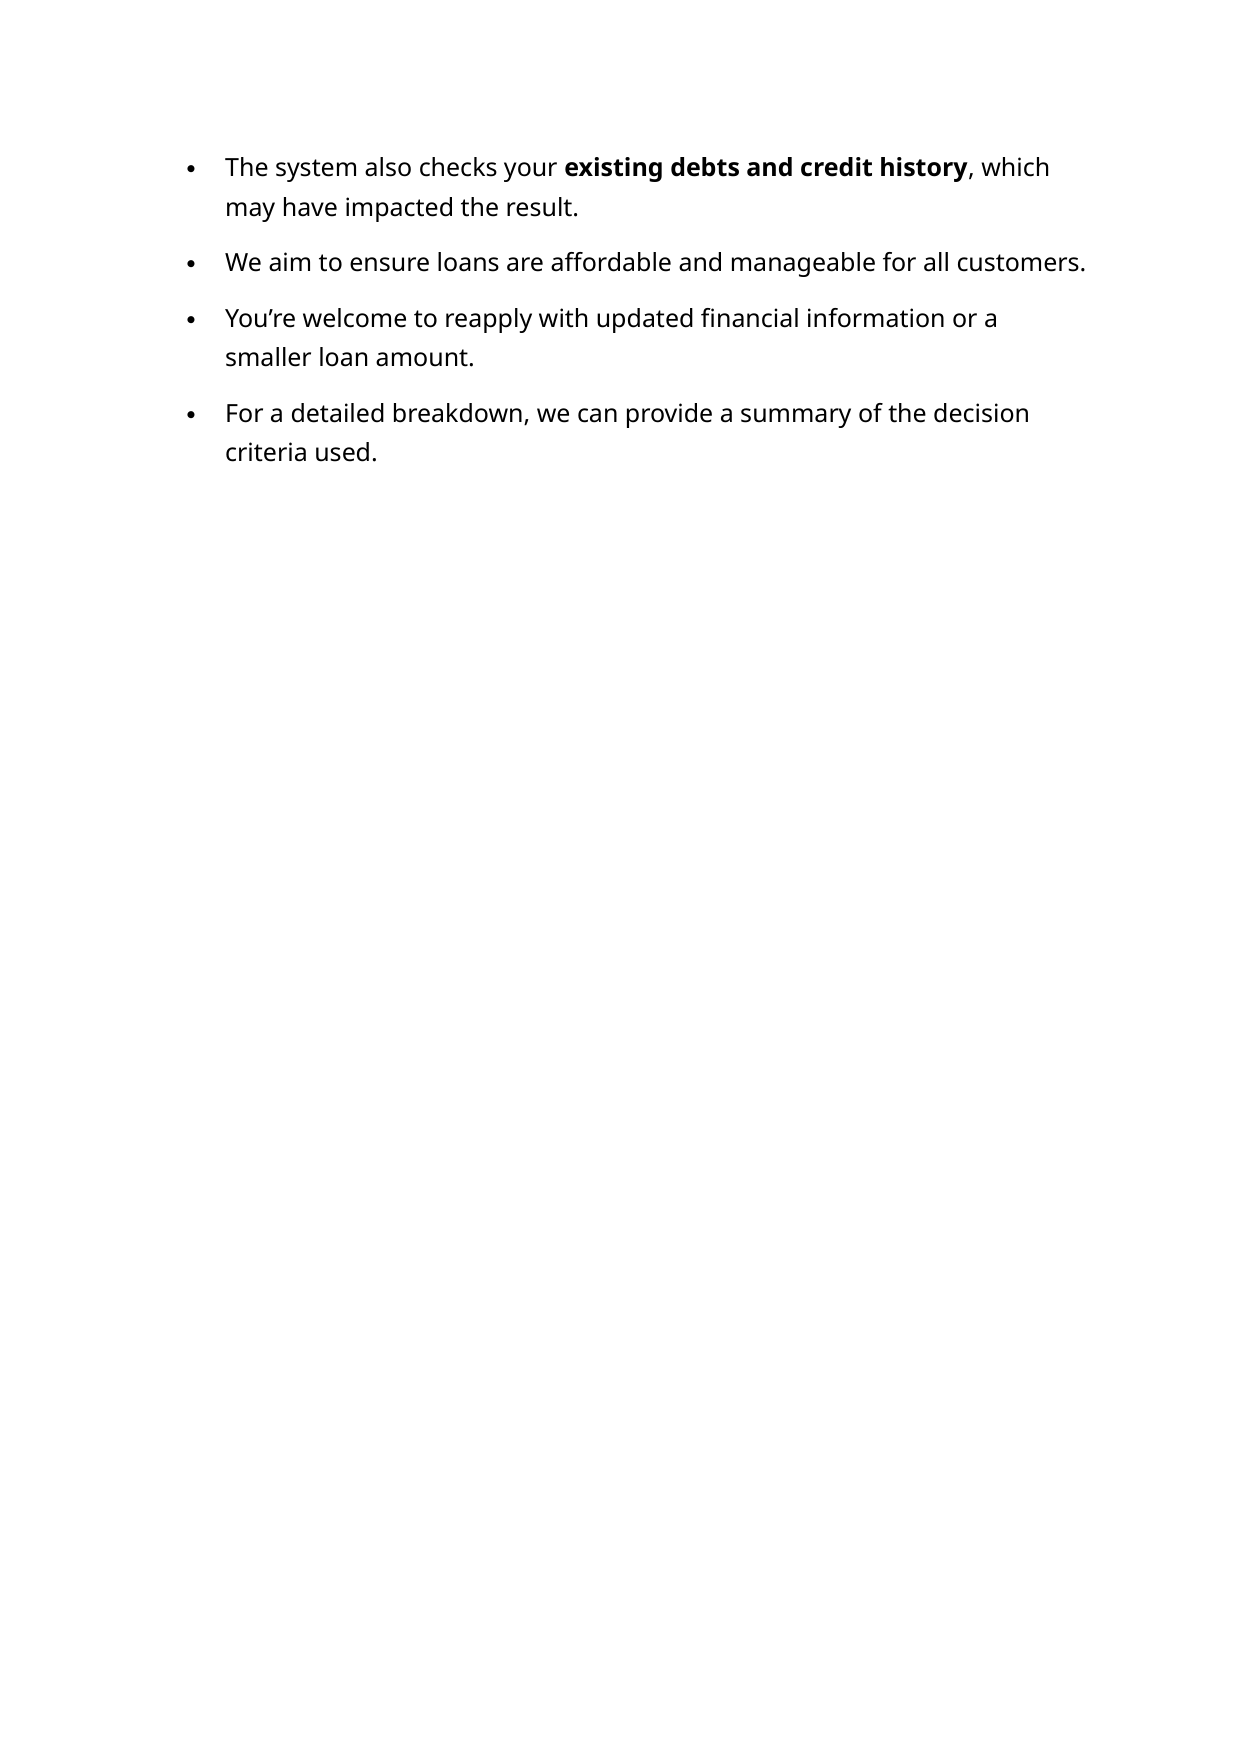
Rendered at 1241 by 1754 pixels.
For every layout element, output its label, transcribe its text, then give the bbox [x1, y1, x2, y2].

list The system also checks your existing debts and credit history, which may have impacted the result. [187, 150, 1090, 223]
list For a detailed breakdown, we can provide a summary of the decision criteria used. [187, 396, 1090, 469]
list You’re welcome to reapply with updated financial information or a smaller loan amount. [187, 301, 1090, 374]
list We aim to ensure loans are affordable and manageable for all customers. [187, 245, 1090, 279]
